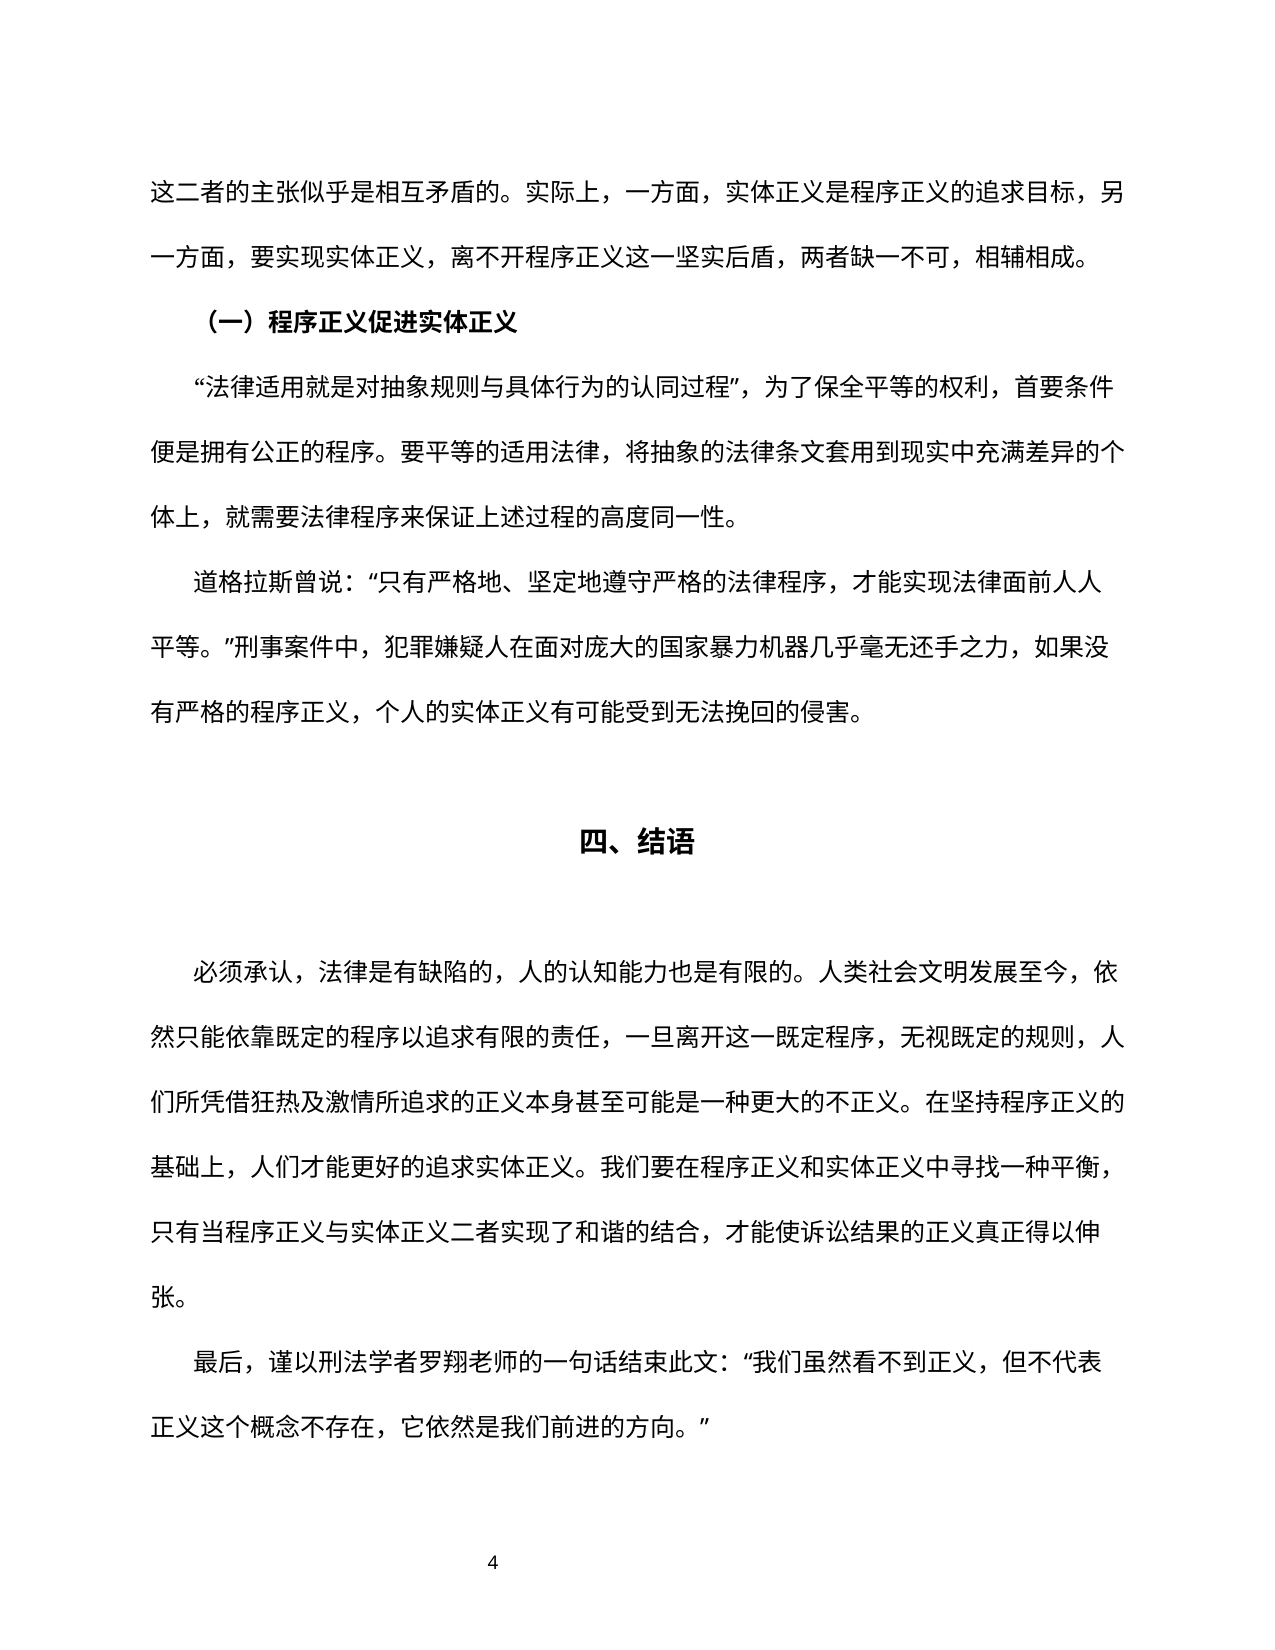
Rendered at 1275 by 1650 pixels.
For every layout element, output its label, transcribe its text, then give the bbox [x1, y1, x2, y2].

text 必须承认，法律是有缺陷的，人的认知能力也是有限的。人类社会文明发展至今，依然只能依靠既定的程序以追求有限的责任，一旦离开这一既定程序，无视既定的规则，人们所凭借狂热及激情所追求的正义本身甚至可能是一种更大的不正义。在坚持程序正义的基础上，人们才能更好的追求实体正义。我们要在程序正义和实体正义中寻找一种平衡，只有当程序正义与实体正义二者实现了和谐的结合，才能使诉讼结果的正义真正得以伸张。 [150, 939, 1125, 1329]
text 道格拉斯曾说：“只有严格地、坚定地遵守严格的法律程序，才能实现法律面前人人平等。”刑事案件中，犯罪嫌疑人在面对庞大的国家暴力机器几乎毫无还手之力，如果没有严格的程序正义，个人的实体正义有可能受到无法挽回的侵害。 [150, 549, 1125, 744]
text 最后，谨以刑法学者罗翔老师的一句话结束此文：“我们虽然看不到正义，但不代表正义这个概念不存在，它依然是我们前进的方向。” [150, 1329, 1125, 1459]
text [150, 159, 1125, 289]
text “法律适用就是对抽象规则与具体行为的认同过程”，为了保全平等的权利，首要条件便是拥有公正的程序。要平等的适用法律，将抽象的法律条文套用到现实中充满差异的个体上，就需要法律程序来保证上述过程的高度同一性。 [150, 354, 1125, 549]
list 程序正义促进实体正义 [150, 289, 1125, 354]
list 结语 [150, 809, 1125, 874]
